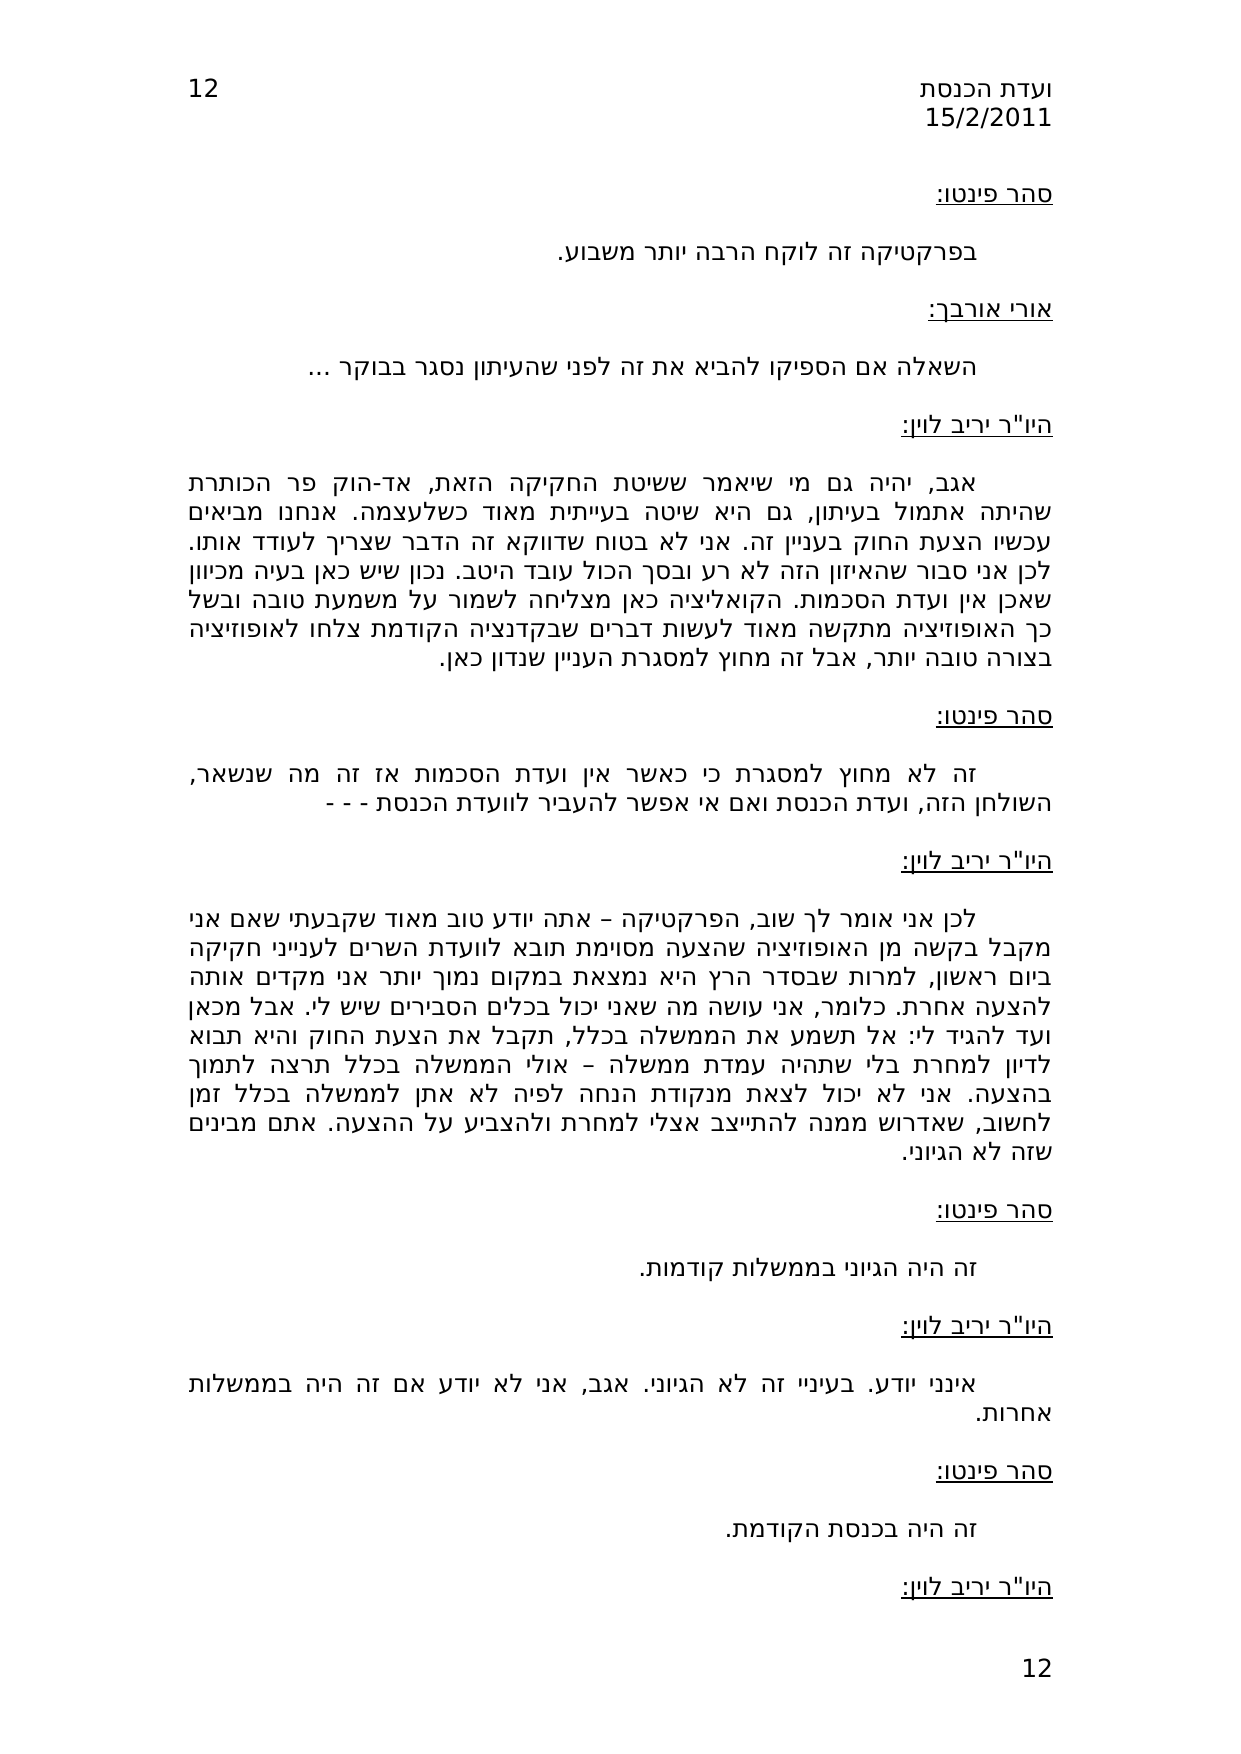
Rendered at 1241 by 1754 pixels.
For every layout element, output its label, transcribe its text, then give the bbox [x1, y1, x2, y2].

text זה לא מחוץ למסגרת כי כאשר אין ועדת הסכמות אז זה מה שנשאר, השולחן הזה, ועדת הכנסת ואם אי אפשר להעביר לוועדת הכנסת - - - [187, 759, 1053, 817]
text היו"ר יריב לוין: [187, 1572, 1053, 1601]
text השאלה אם הספיקו להביא את זה לפני שהעיתון נסגר בבוקר ... [187, 352, 1053, 382]
text אינני יודע. בעיניי זה לא הגיוני. אגב, אני לא יודע אם זה היה בממשלות אחרות. [187, 1369, 1053, 1427]
text אורי אורבך: [187, 294, 1053, 324]
text אגב, יהיה גם מי שיאמר ששיטת החקיקה הזאת, אד-הוק פר הכותרת שהיתה אתמול בעיתון, גם היא שיטה בעייתית מאוד כשלעצמה. אנחנו מביאים עכשיו הצעת החוק בעניין זה. אני לא בטוח שדווקא זה הדבר שצריך לעודד אותו. לכן אני סבור שהאיזון הזה לא רע ובסך הכול עובד היטב. נכון שיש כאן בעיה מכיוון שאכן אין ועדת הסכמות. הקואליציה כאן מצליחה לשמור על משמעת טובה ובשל כך האופוזיציה מתקשה מאוד לעשות דברים שבקדנציה הקודמת צלחו לאופוזיציה בצורה טובה יותר, אבל זה מחוץ למסגרת העניין שנדון כאן. [187, 468, 1053, 672]
text היו"ר יריב לוין: [187, 410, 1053, 439]
text סהר פינטו: [187, 1195, 1053, 1224]
text היו"ר יריב לוין: [187, 846, 1053, 875]
text היו"ר יריב לוין: [187, 1311, 1053, 1340]
text זה היה בכנסת הקודמת. [187, 1514, 1053, 1543]
text זה היה הגיוני בממשלות קודמות. [187, 1253, 1053, 1282]
text סהר פינטו: [187, 1456, 1053, 1485]
text לכן אני אומר לך שוב, הפרקטיקה – אתה יודע טוב מאוד שקבעתי שאם אני מקבל בקשה מן האופוזיציה שהצעה מסוימת תובא לוועדת השרים לענייני חקיקה ביום ראשון, למרות שבסדר הרץ היא נמצאת במקום נמוך יותר אני מקדים אותה להצעה אחרת. כלומר, אני עושה מה שאני יכול בכלים הסבירים שיש לי. אבל מכאן ועד להגיד לי: אל תשמע את הממשלה בכלל, תקבל את הצעת החוק והיא תבוא לדיון למחרת בלי שתהיה עמדת ממשלה – אולי הממשלה בכלל תרצה לתמוך בהצעה. אני לא יכול לצאת מנקודת הנחה לפיה לא אתן לממשלה בכלל זמן לחשוב, שאדרוש ממנה להתייצב אצלי למחרת ולהצביע על ההצעה. אתם מבינים שזה לא הגיוני. [187, 904, 1053, 1167]
text בפרקטיקה זה לוקח הרבה יותר משבוע. [187, 237, 1053, 266]
text סהר פינטו: [187, 179, 1053, 208]
text סהר פינטו: [187, 701, 1053, 730]
